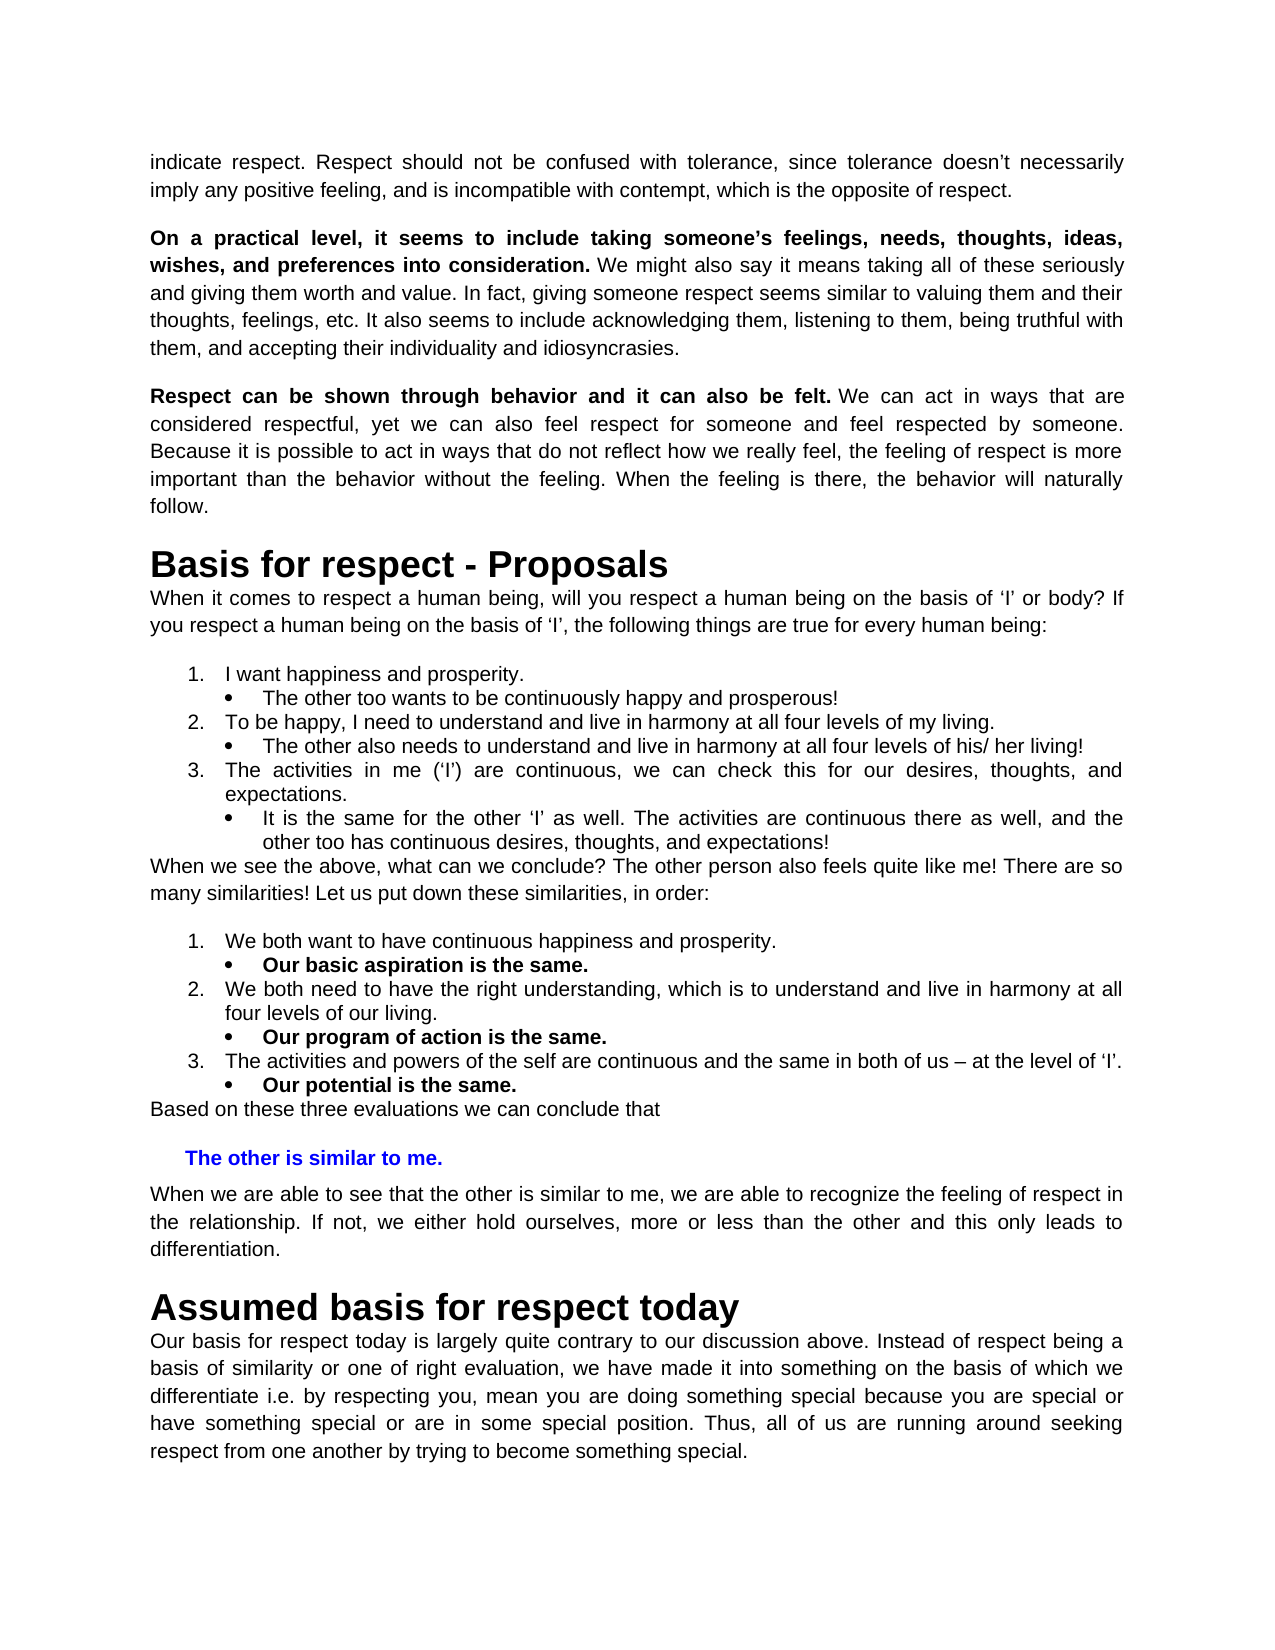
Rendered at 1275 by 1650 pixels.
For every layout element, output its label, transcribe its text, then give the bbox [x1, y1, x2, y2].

list The activities and powers of the self are continuous and the same in both of us – at the level of ‘I’. [187, 1049, 1125, 1073]
list To be happy, I need to understand and live in harmony at all four levels of my living. [187, 709, 1125, 733]
text The other is similar to me. [150, 1146, 1125, 1169]
list Our potential is the same. [225, 1073, 1125, 1097]
list The other too wants to be continuously happy and prosperous! [225, 685, 1125, 709]
text When we are able to see that the other is similar to me, we are able to recognize the feeling of respect in the relationship. If not, we either hold ourselves, more or less than the other and this only leads to differentiation. [150, 1182, 1125, 1261]
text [150, 150, 1125, 201]
list We both need to have the right understanding, which is to understand and live in harmony at all four levels of our living. [187, 977, 1125, 1025]
text Based on these three evaluations we can conclude that [150, 1097, 1125, 1121]
text When we see the above, what can we conclude? The other person also feels quite like me! There are so many similarities! Let us put down these similarities, in order: [150, 853, 1125, 905]
list We both want to have continuous happiness and prosperity. [187, 929, 1125, 953]
text Respect can be shown through behavior and it can also be felt. We can act in ways that are considered respectful, yet we can also feel respect for someone and feel respected by someone. Because it is possible to act in ways that do not reflect how we really feel, the feeling of respect is more important than the behavior without the feeling. When the feeling is there, the behavior will naturally follow. [150, 384, 1125, 518]
list Our basic aspiration is the same. [225, 953, 1125, 977]
text Our basis for respect today is largely quite contrary to our discussion above. Instead of respect being a basis of similarity or one of right evaluation, we have made it into something on the basis of which we differentiate i.e. by respecting you, mean you are doing something special because you are special or have something special or are in some special position. Thus, all of us are running around seeking respect from one another by trying to become something special. [150, 1328, 1125, 1462]
subtitle Basis for respect - Proposals [150, 542, 1125, 586]
list It is the same for the other ‘I’ as well. The activities are continuous there as well, and the other too has continuous desires, thoughts, and expectations! [225, 805, 1125, 853]
subtitle Assumed basis for respect today [150, 1285, 1125, 1328]
list I want happiness and prosperity. [187, 661, 1125, 685]
text On a practical level, it seems to include taking someone’s feelings, needs, thoughts, ideas, wishes, and preferences into consideration. We might also say it means taking all of these seriously and giving them worth and value. In fact, giving someone respect seems similar to valuing them and their thoughts, feelings, etc. It also seems to include acknowledging them, listening to them, being truthful with them, and accepting their individuality and idiosyncrasies. [150, 226, 1125, 360]
list The other also needs to understand and live in harmony at all four levels of his/ her living! [225, 733, 1125, 757]
text When it comes to respect a human being, will you respect a human being on the basis of ‘I’ or body? If you respect a human being on the basis of ‘I’, the following things are true for every human being: [150, 586, 1125, 637]
list Our program of action is the same. [225, 1025, 1125, 1049]
list The activities in me (‘I’) are continuous, we can check this for our desires, thoughts, and expectations. [187, 757, 1125, 805]
